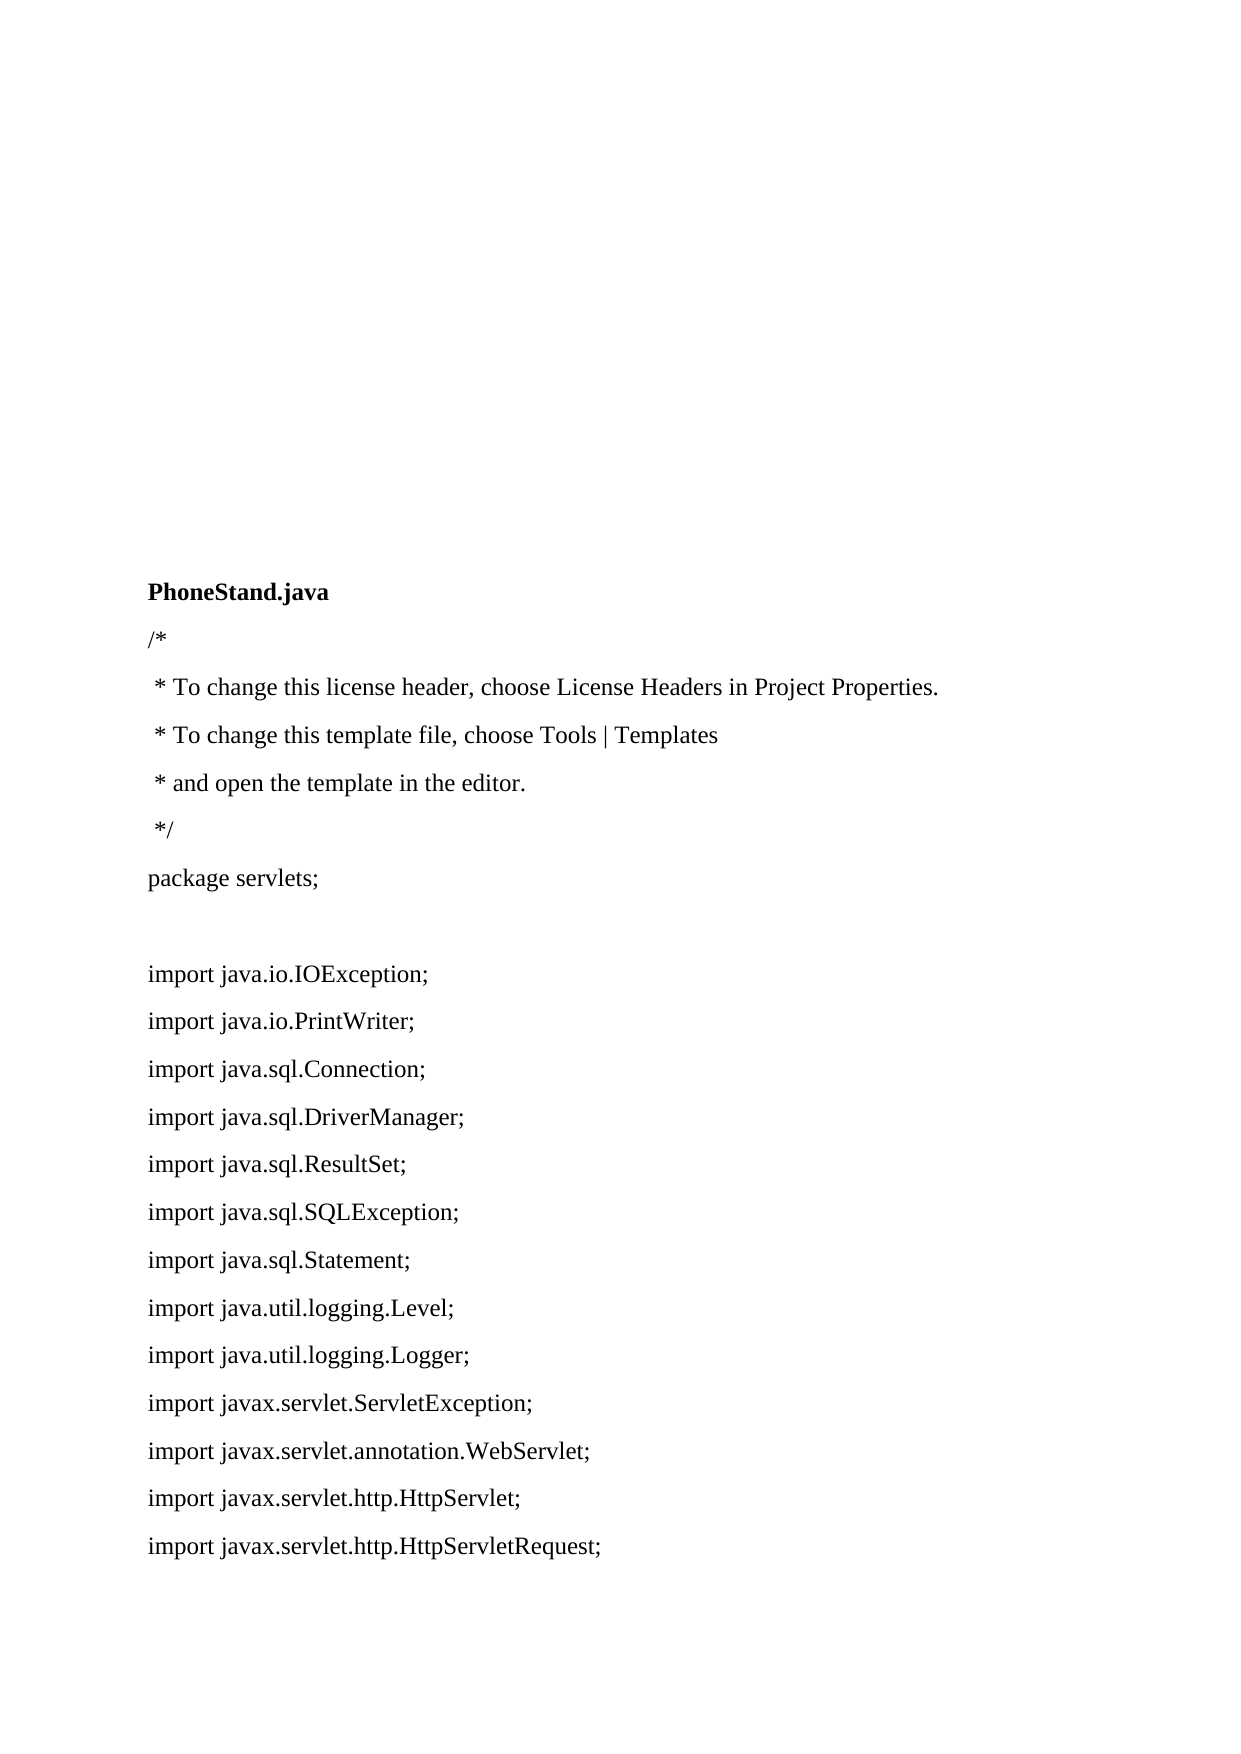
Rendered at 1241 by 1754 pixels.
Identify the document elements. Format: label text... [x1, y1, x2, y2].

text * and open the template in the editor. [148, 768, 1093, 797]
text import javax.servlet.ServletException; [148, 1388, 1093, 1417]
text import java.io.PrintWriter; [148, 1006, 1093, 1035]
text import javax.servlet.http.HttpServletRequest; [148, 1531, 1093, 1560]
text import java.sql.ResultSet; [148, 1149, 1093, 1178]
text import java.sql.SQLException; [148, 1197, 1093, 1226]
text * To change this license header, choose License Headers in Project Properties. [148, 672, 1093, 701]
text import javax.servlet.annotation.WebServlet; [148, 1436, 1093, 1464]
text import java.sql.Statement; [148, 1245, 1093, 1274]
text /* [148, 625, 1093, 653]
text package servlets; [148, 863, 1093, 892]
text import java.sql.Connection; [148, 1054, 1093, 1083]
text PhoneStand.java [148, 577, 1093, 606]
text import java.sql.DriverManager; [148, 1102, 1093, 1131]
text import java.util.logging.Logger; [148, 1340, 1093, 1369]
text */ [148, 816, 1093, 844]
text import java.io.IOException; [148, 959, 1093, 987]
text import java.util.logging.Level; [148, 1293, 1093, 1321]
text * To change this template file, choose Tools | Templates [148, 720, 1093, 749]
text import javax.servlet.http.HttpServlet; [148, 1483, 1093, 1512]
